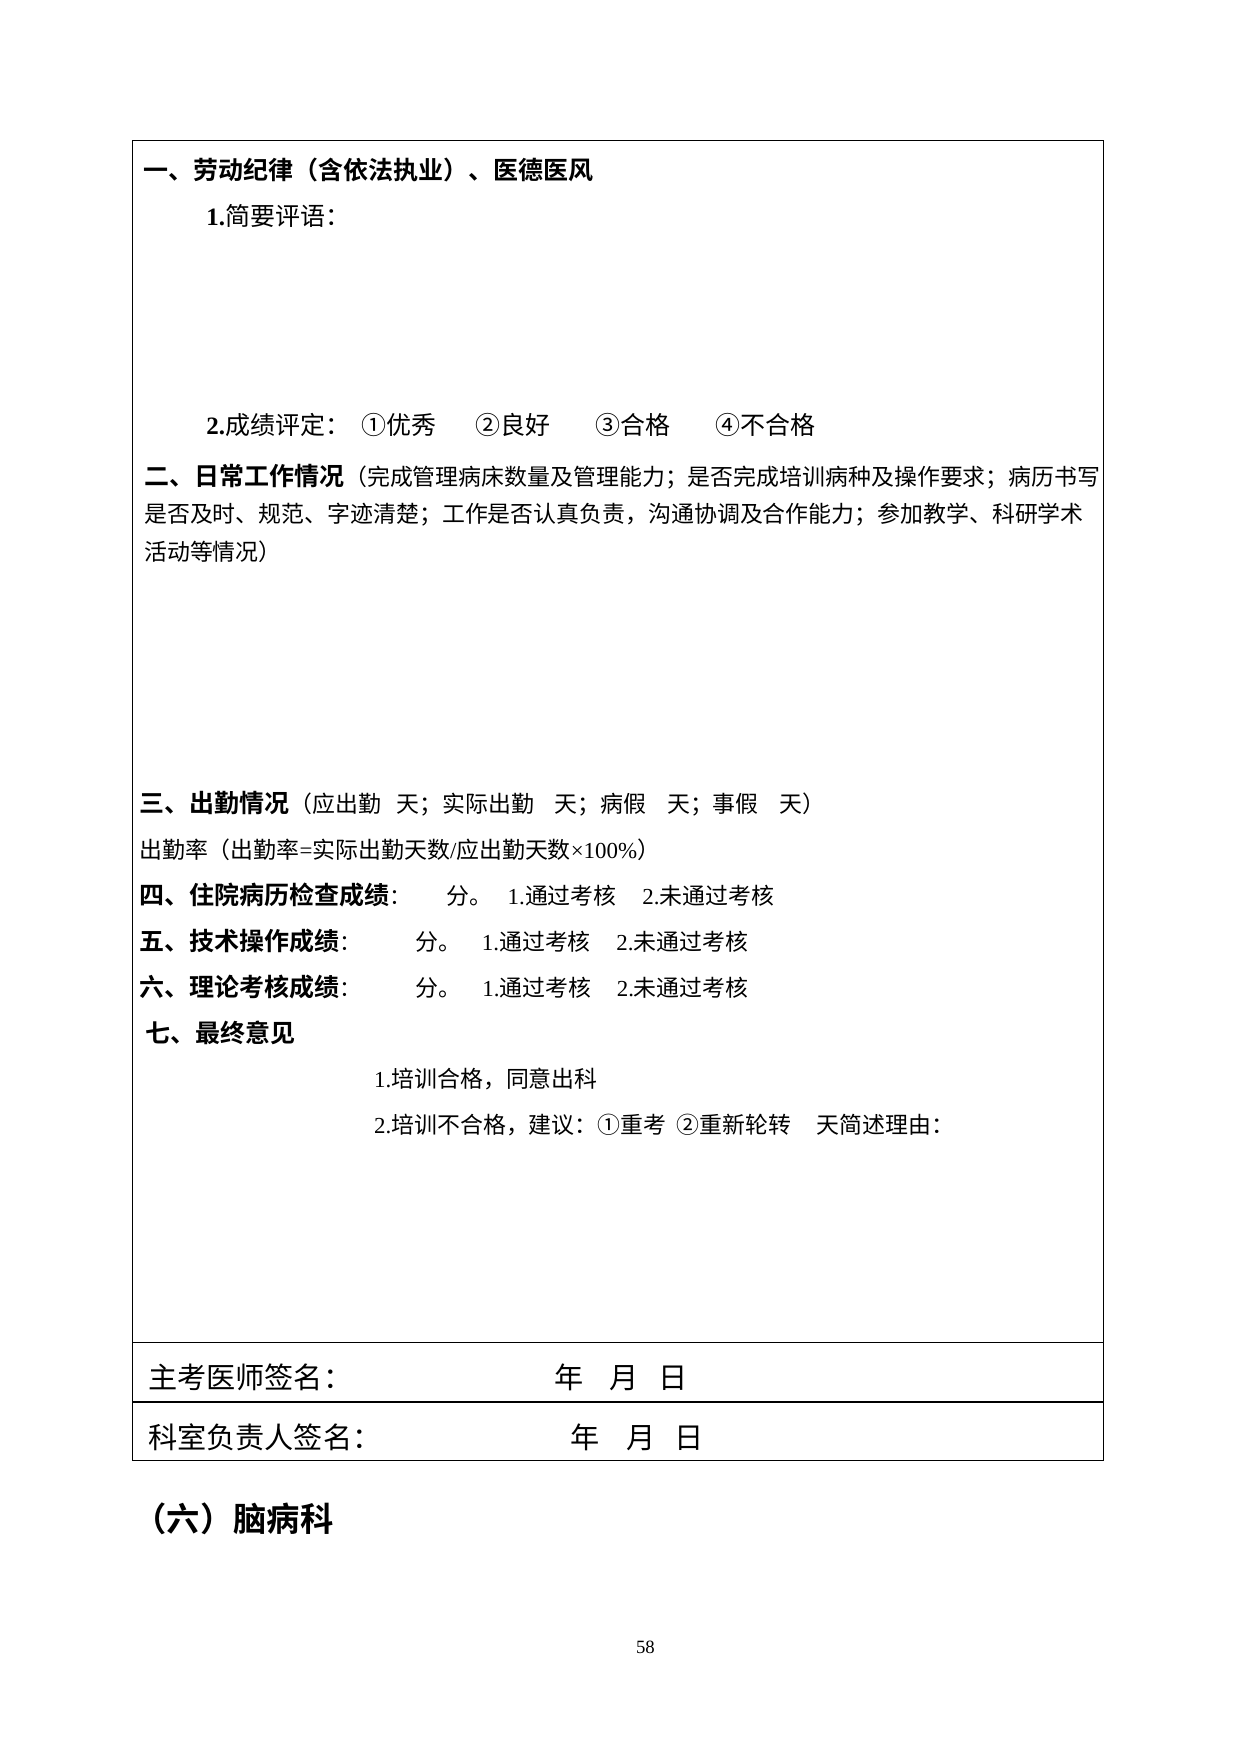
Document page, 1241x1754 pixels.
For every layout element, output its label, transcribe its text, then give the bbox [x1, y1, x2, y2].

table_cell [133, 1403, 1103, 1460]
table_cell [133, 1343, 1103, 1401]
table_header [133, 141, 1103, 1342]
subtitle （六）脑病科 [133, 167, 1157, 1550]
